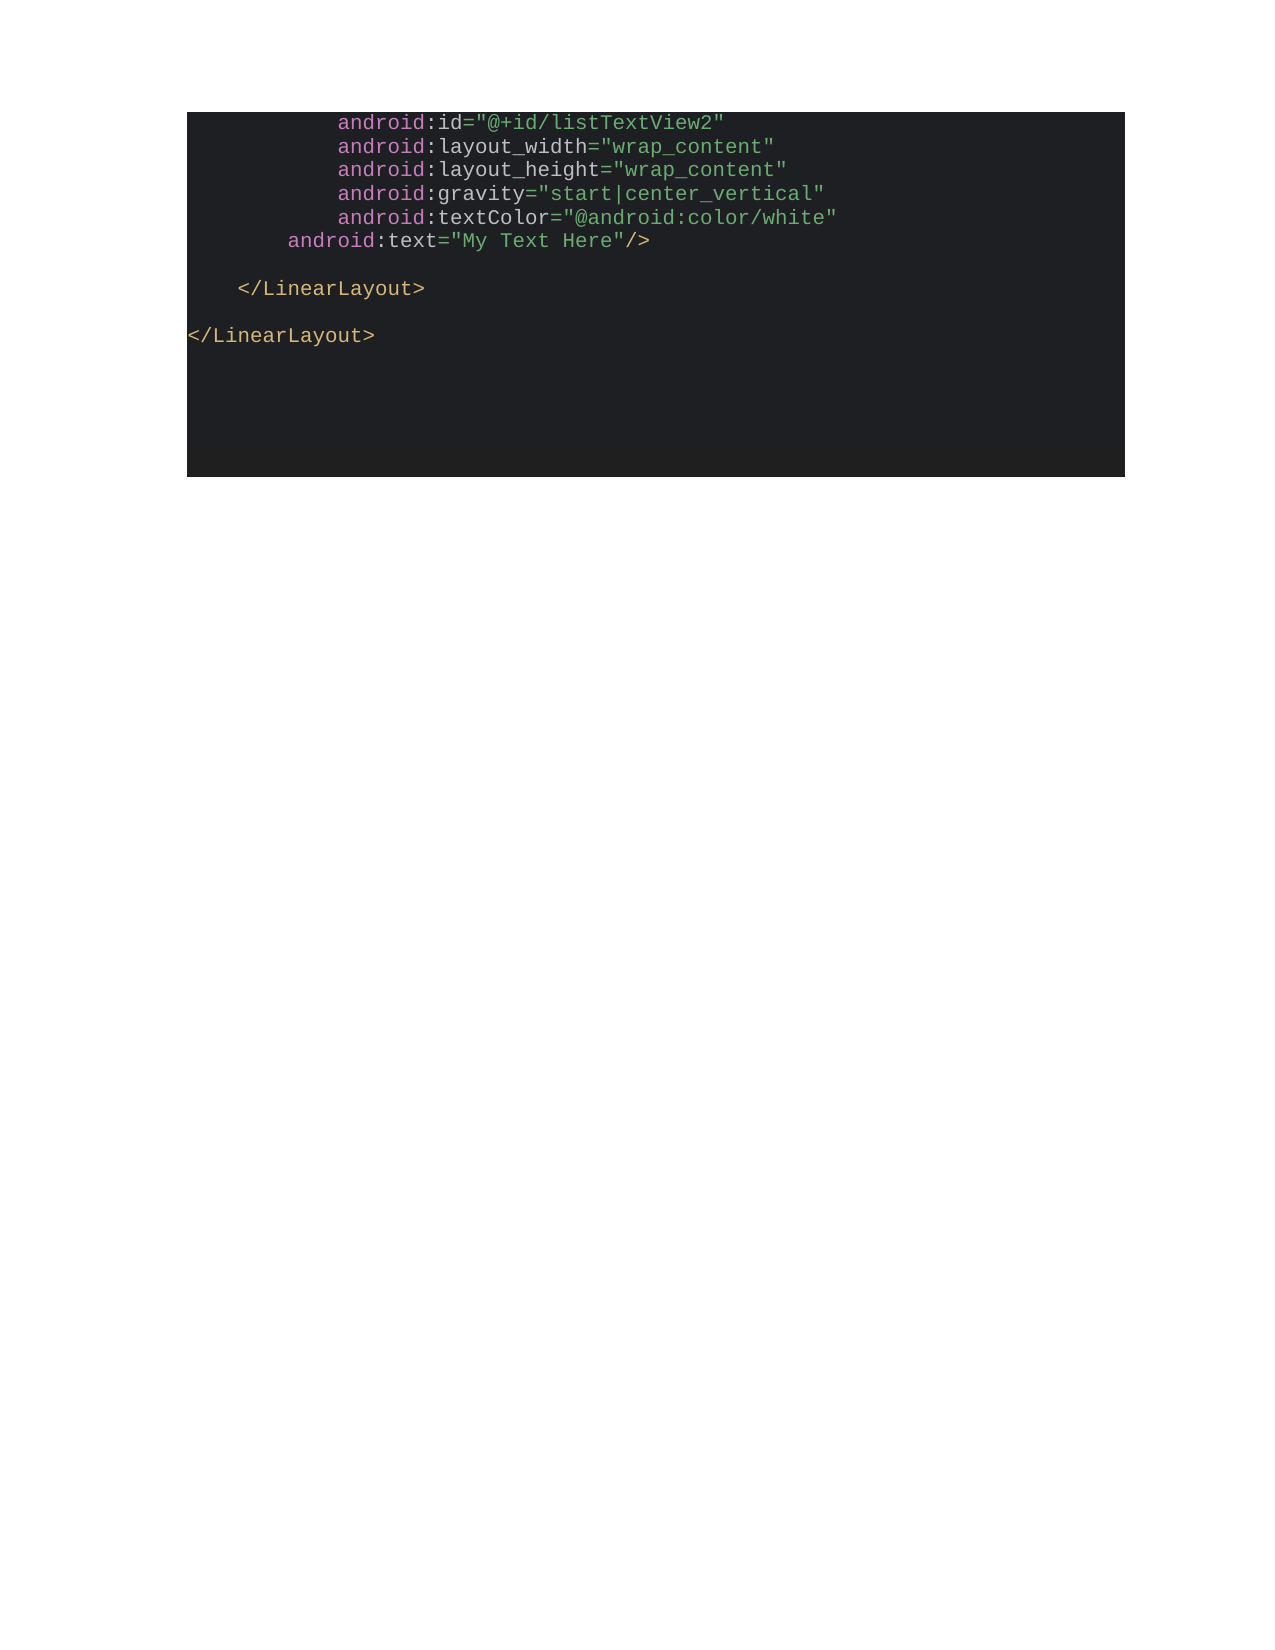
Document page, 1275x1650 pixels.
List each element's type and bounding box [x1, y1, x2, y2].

text [187, 112, 1125, 349]
